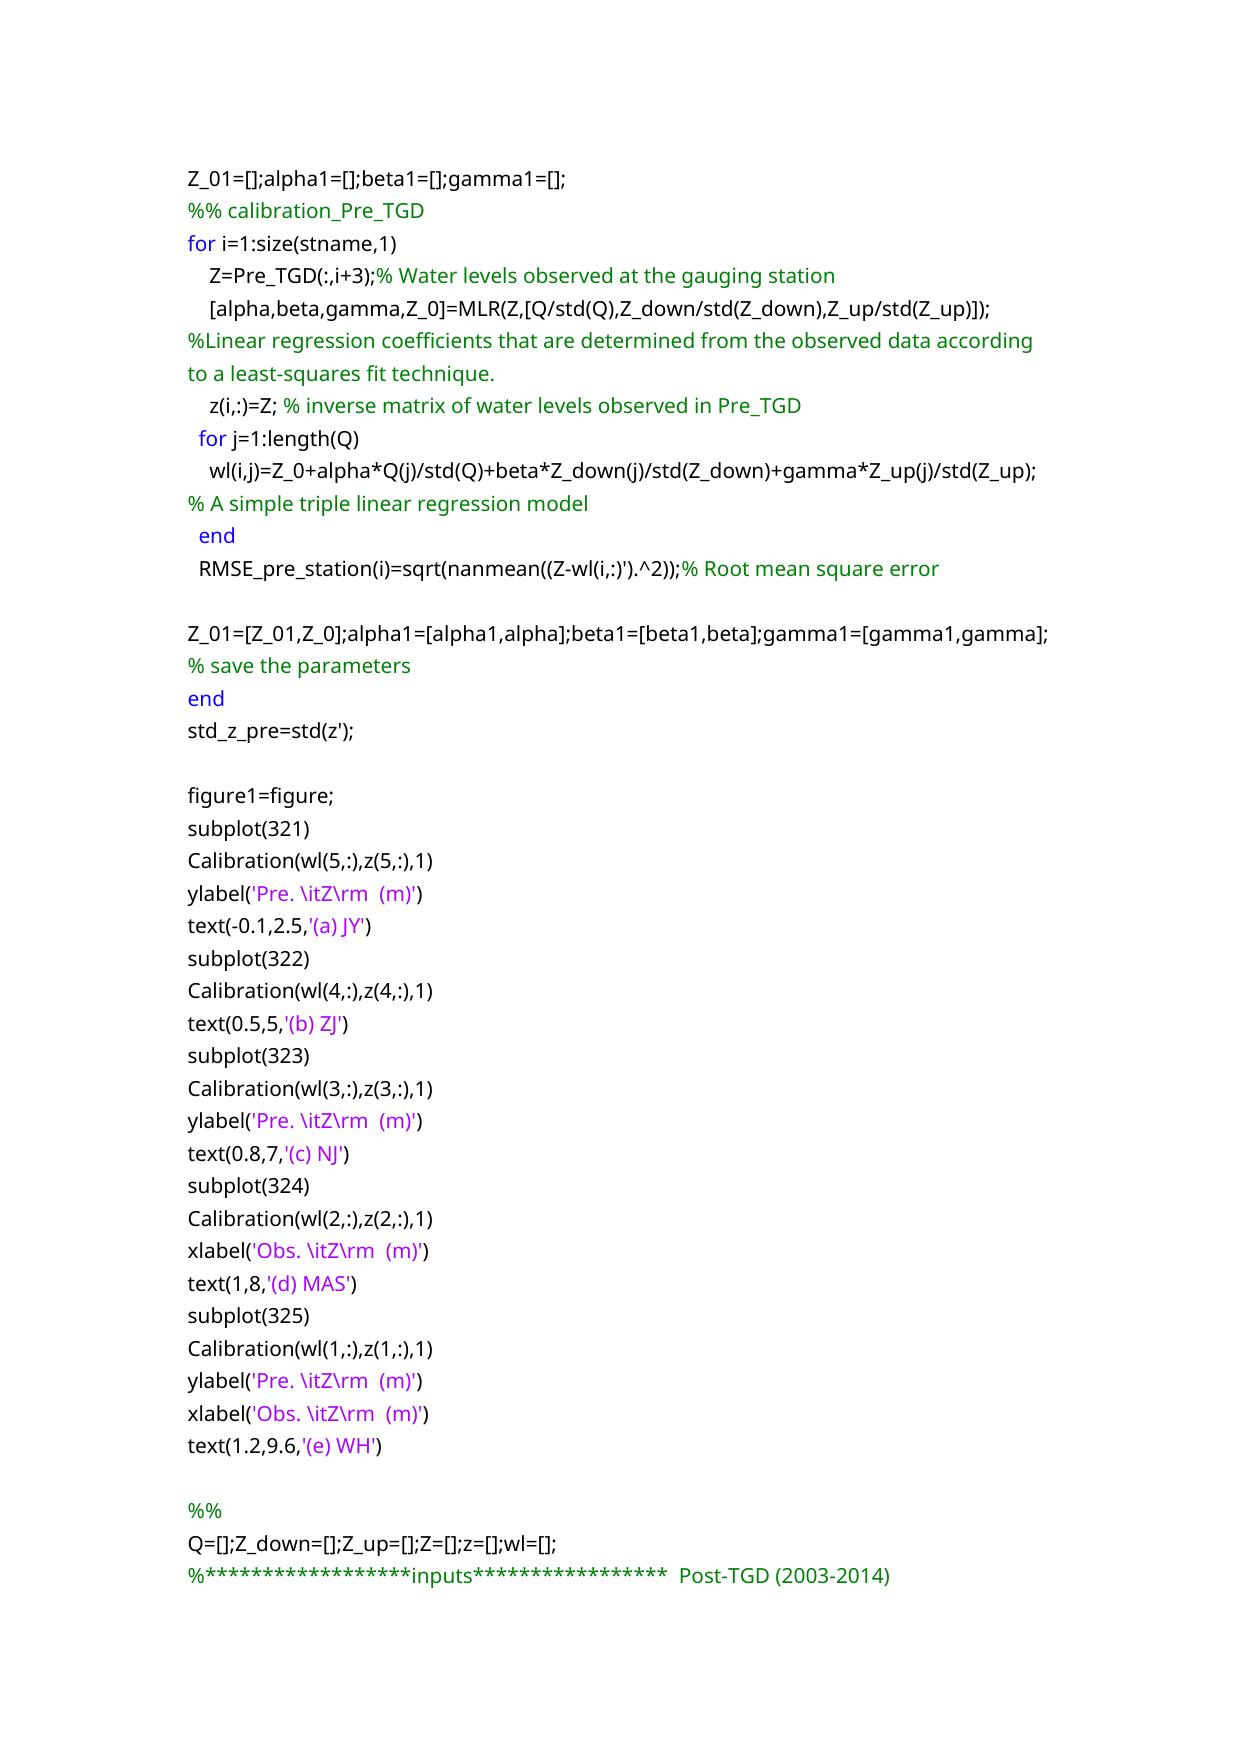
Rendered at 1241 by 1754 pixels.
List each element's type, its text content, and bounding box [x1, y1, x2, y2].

text end [187, 682, 1053, 714]
text Calibration(wl(3,:),z(3,:),1) [187, 1072, 1053, 1104]
text Q=[];Z_down=[];Z_up=[];Z=[];z=[];wl=[]; [187, 1527, 1053, 1559]
text %% [187, 1494, 1053, 1527]
text ylabel('Pre. \itZ\rm (m)') [187, 877, 1053, 909]
text end [187, 519, 1053, 552]
text subplot(323) [187, 1039, 1053, 1072]
text subplot(325) [187, 1299, 1053, 1332]
text Calibration(wl(2,:),z(2,:),1) [187, 1202, 1053, 1234]
text xlabel('Obs. \itZ\rm (m)') [187, 1397, 1053, 1429]
text Calibration(wl(5,:),z(5,:),1) [187, 844, 1053, 877]
text Z_01=[Z_01,Z_0];alpha1=[alpha1,alpha];beta1=[beta1,beta];gamma1=[gamma1,gamma]; % save the parameters [187, 584, 1053, 682]
text Calibration(wl(1,:),z(1,:),1) [187, 1332, 1053, 1364]
text ylabel('Pre. \itZ\rm (m)') [187, 1104, 1053, 1137]
text RMSE_pre_station(i)=sqrt(nanmean((Z-wl(i,:)').^2));% Root mean square error [187, 552, 1053, 584]
text z(i,:)=Z; % inverse matrix of water levels observed in Pre_TGD [187, 389, 1053, 422]
text [alpha,beta,gamma,Z_0]=MLR(Z,[Q/std(Q),Z_down/std(Z_down),Z_up/std(Z_up)]); %Linear regression coefficients that are determined from the observed data according to a least-squares fit technique. [187, 292, 1053, 389]
text subplot(324) [187, 1169, 1053, 1202]
text Z_01=[];alpha1=[];beta1=[];gamma1=[]; [187, 162, 1053, 194]
text text(1,8,'(d) MAS') [187, 1267, 1053, 1299]
text figure1=figure; [187, 779, 1053, 812]
text text(1.2,9.6,'(e) WH') [187, 1429, 1053, 1462]
text %% calibration_Pre_TGD [187, 194, 1053, 227]
text Z=Pre_TGD(:,i+3);% Water levels observed at the gauging station [187, 259, 1053, 292]
text subplot(321) [187, 812, 1053, 844]
text ylabel('Pre. \itZ\rm (m)') [187, 1364, 1053, 1397]
text std_z_pre=std(z'); [187, 714, 1053, 747]
text text(0.5,5,'(b) ZJ') [187, 1007, 1053, 1039]
text text(0.8,7,'(c) NJ') [187, 1137, 1053, 1169]
text %******************inputs***************** Post-TGD (2003-2014) [187, 1559, 1053, 1592]
text text(-0.1,2.5,'(a) JY') [187, 909, 1053, 942]
text xlabel('Obs. \itZ\rm (m)') [187, 1234, 1053, 1267]
text Calibration(wl(4,:),z(4,:),1) [187, 974, 1053, 1007]
text for j=1:length(Q) [187, 422, 1053, 454]
text wl(i,j)=Z_0+alpha*Q(j)/std(Q)+beta*Z_down(j)/std(Z_down)+gamma*Z_up(j)/std(Z_up); % A simple triple linear regression model [187, 454, 1053, 519]
text for i=1:size(stname,1) [187, 227, 1053, 259]
text subplot(322) [187, 942, 1053, 974]
